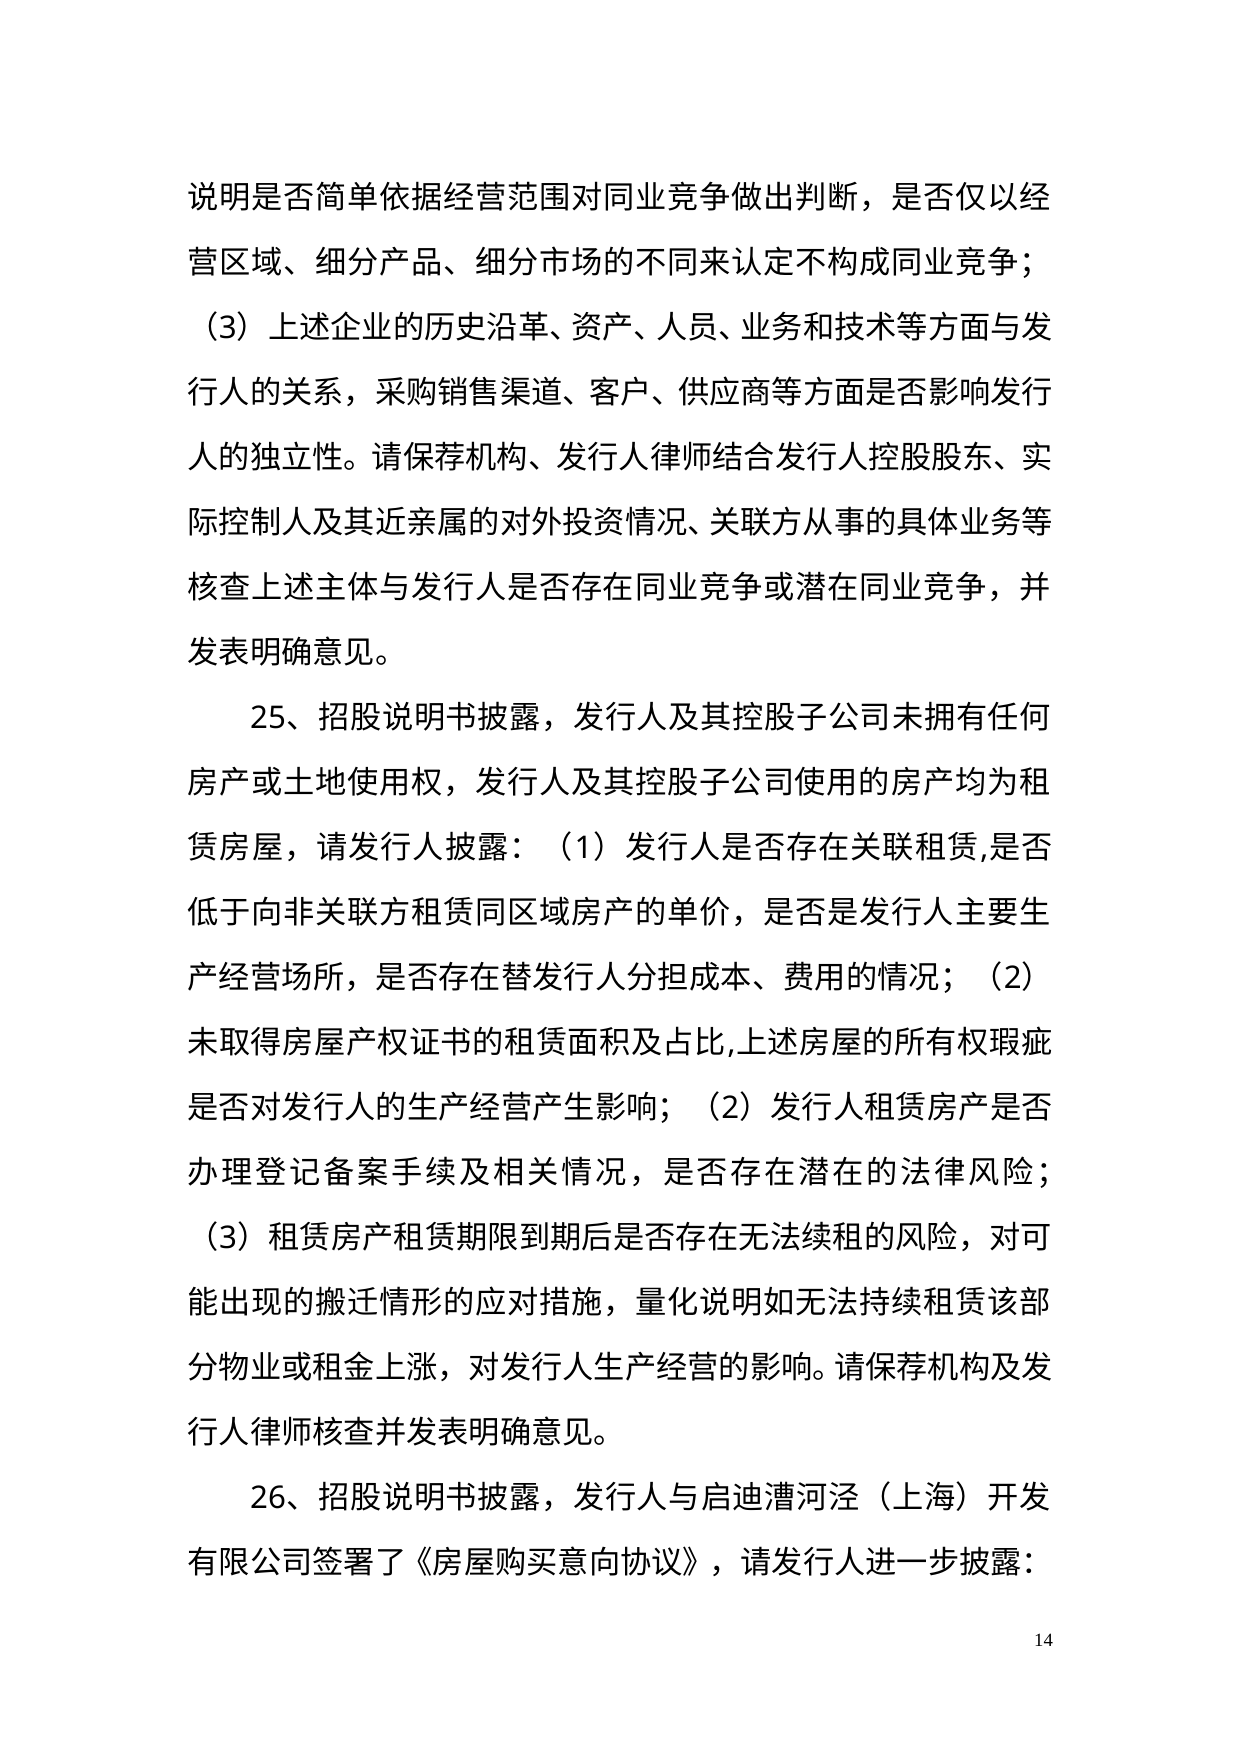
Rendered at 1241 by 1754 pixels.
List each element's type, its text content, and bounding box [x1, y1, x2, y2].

text 24、招股说明书披露，公司与控股股东、实际控制人及其控制的其他企业不存在同业竞争。请保荐机构、发行人律师进一步核查并披露：（1）认定不存在同业竞争关系时，是否已经审慎核查并完整地披露发行人控股股东、实际控制人及其近亲属直接或间接控制的全部关联企业；（2）上述企业的实际经营业务，说明是否简单依据经营范围对同业竞争做出判断，是否仅以经营区域、细分产品、细分市场的不同来认定不构成同业竞争；（3）上述企业的历史沿革、资产、人员、业务和技术等方面与发行人的关系，采购销售渠道、客户、供应商等方面是否影响发行人的独立性。请保荐机构、发行人律师结合发行人控股股东、实际控制人及其近亲属的对外投资情况、关联方从事的具体业务等核查上述主体与发行人是否存在同业竞争或潜在同业竞争，并发表明确意见。 [187, 162, 1053, 1007]
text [187, 1007, 1053, 1592]
